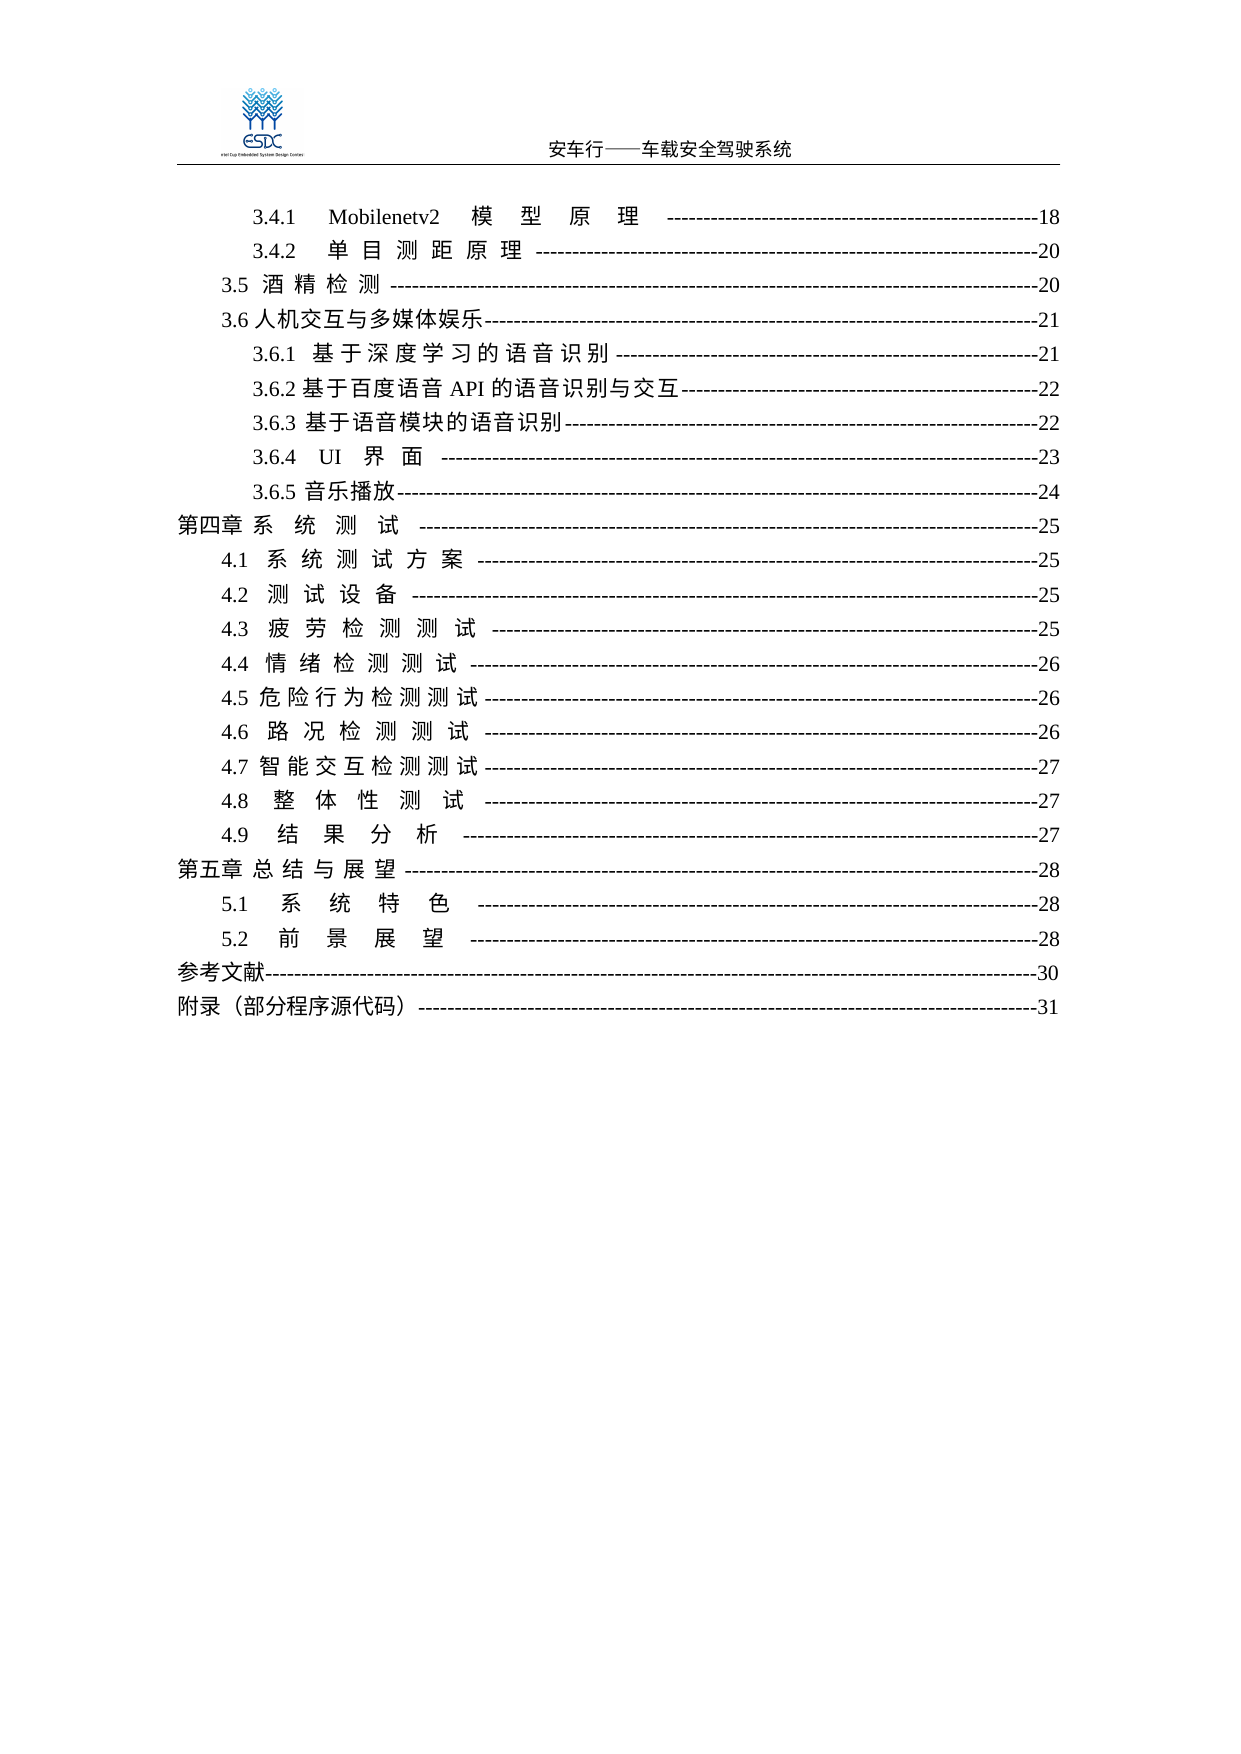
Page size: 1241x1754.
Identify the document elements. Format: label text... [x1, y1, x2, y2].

text 3.6人机交互与多媒体娱乐----------------------------------------------------------------------------21 [215, 301, 1060, 334]
text 4.2测试设备--------------------------------------------------------------------------------------25 [177, 576, 1060, 609]
text 5.2前景展望------------------------------------------------------------------------------28 [177, 920, 1060, 953]
text 4.8整体性测试----------------------------------------------------------------------------27 [177, 783, 1060, 815]
text 3.4.1 Mobilenetv2模型原理---------------------------------------------------18 [252, 198, 1060, 231]
text 4.9结果分析-------------------------------------------------------------------------------27 [177, 817, 1060, 849]
text 3.6.3 基于语音模块的语音识别-----------------------------------------------------------------22 [252, 404, 1060, 437]
text 3.6.2基于百度语音API的语音识别与交互-------------------------------------------------22 [252, 370, 1060, 403]
text 4.1系统测试方案-----------------------------------------------------------------------------25 [177, 542, 1060, 574]
text 4.6路况检测测试----------------------------------------------------------------------------26 [177, 714, 1060, 746]
text 3.4.2 单目测距原理---------------------------------------------------------------------20 [252, 233, 1060, 265]
text 附录（部分程序源代码）-------------------------------------------------------------------------------------31 [177, 989, 1060, 1021]
text 参考文献----------------------------------------------------------------------------------------------------------30 [177, 954, 1060, 987]
text 4.7智能交互检测测试----------------------------------------------------------------------------27 [177, 748, 1060, 781]
text 4.3疲劳检测测试---------------------------------------------------------------------------25 [177, 611, 1060, 643]
list 总结与展望---------------------------------------------------------------------------------------28 [177, 851, 1060, 884]
list 系统测试-------------------------------------------------------------------------------------25 [177, 508, 1060, 540]
text 3.6.5 音乐播放----------------------------------------------------------------------------------------24 [252, 473, 1060, 506]
text 4.5危险行为检测测试----------------------------------------------------------------------------26 [177, 679, 1060, 712]
text 3.6.4 UI界面----------------------------------------------------------------------------------23 [252, 439, 1060, 471]
text 3.5酒精检测-----------------------------------------------------------------------------------------20 [215, 267, 1060, 299]
text 4.4情绪检测测试------------------------------------------------------------------------------26 [177, 645, 1060, 678]
text 5.1系统特色-----------------------------------------------------------------------------28 [177, 886, 1060, 918]
text 3.6.1 基于深度学习的语音识别----------------------------------------------------------21 [252, 336, 1060, 368]
picture [221, 88, 305, 157]
